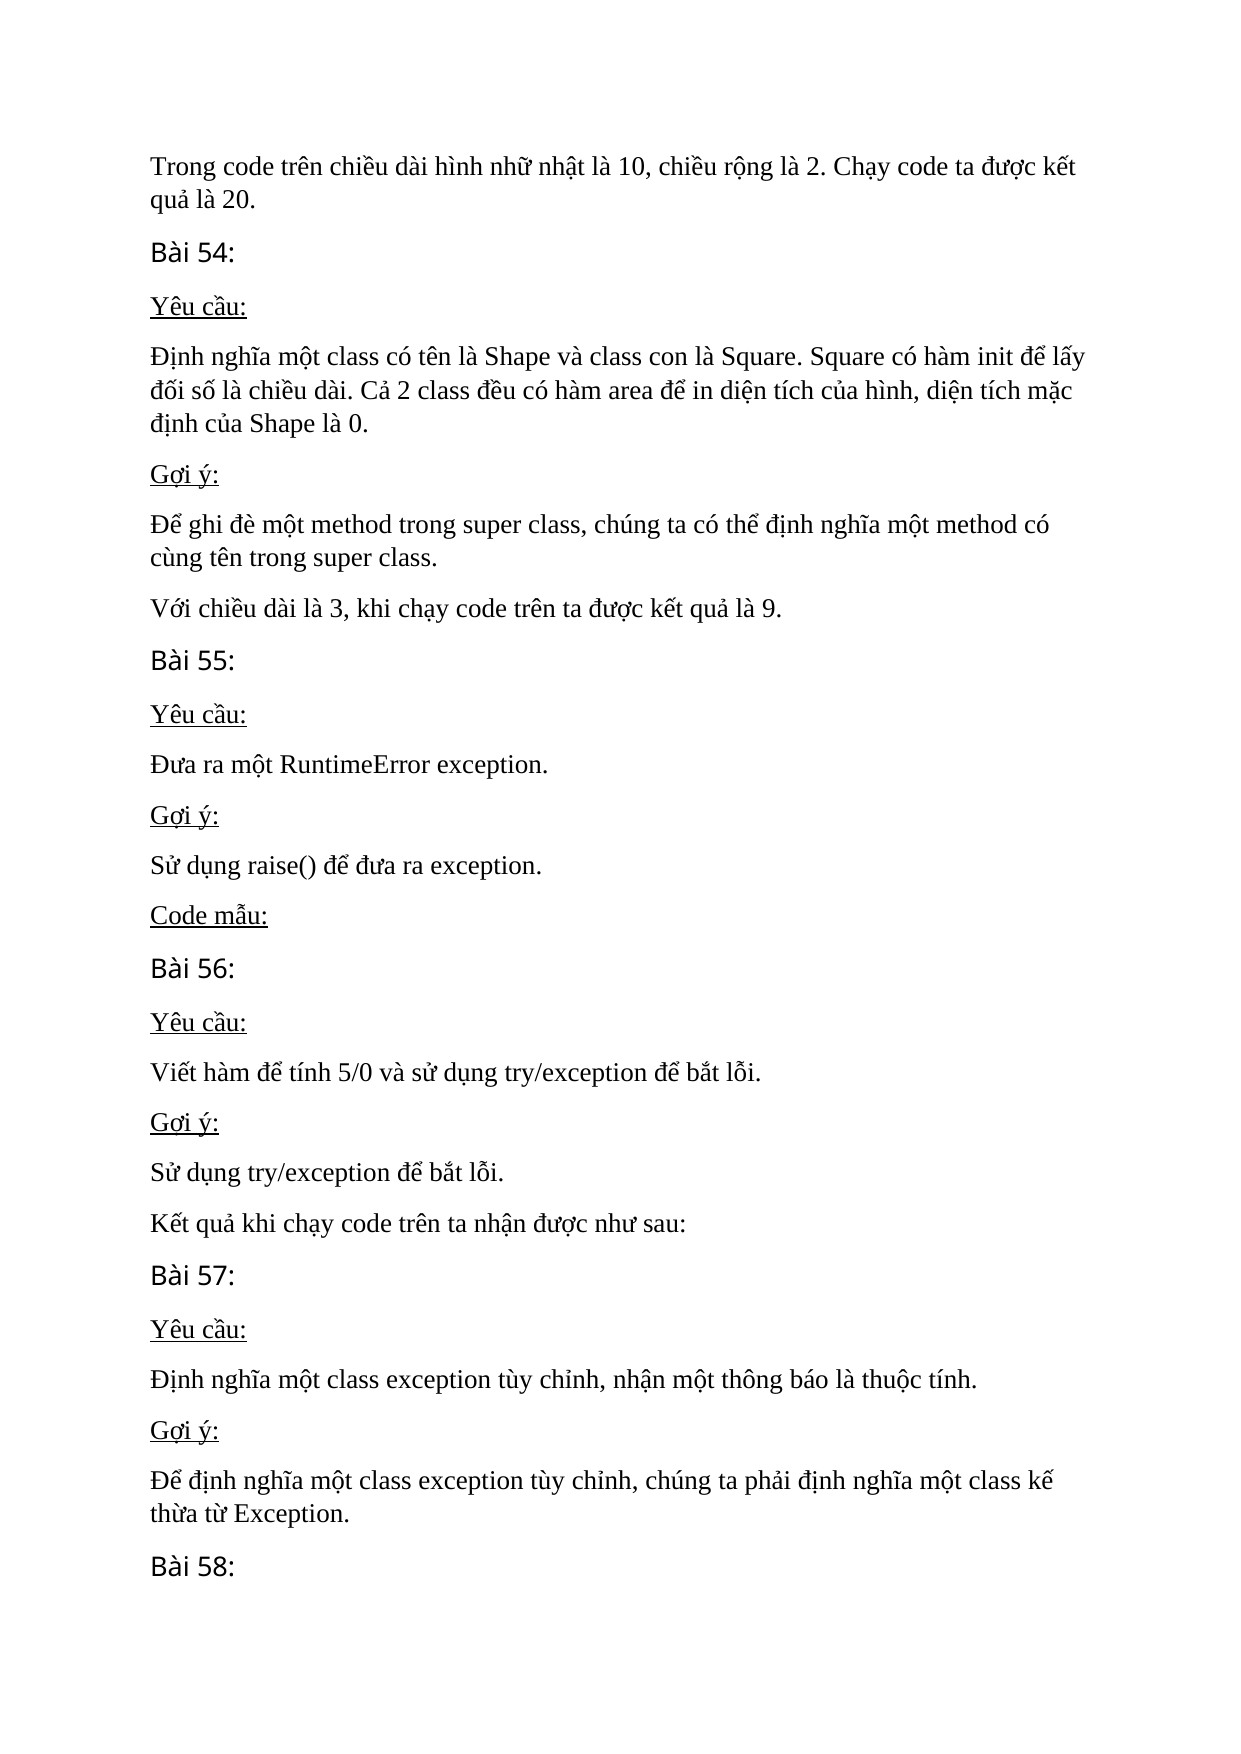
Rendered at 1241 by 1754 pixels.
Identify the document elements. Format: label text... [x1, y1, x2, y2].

text Sử dụng try/exception để bắt lỗi. [150, 1156, 1090, 1188]
text Trong code trên chiều dài hình nhữ nhật là 10, chiều rộng là 2. Chạy code ta được kết quả là 20. [150, 150, 1090, 215]
text Yêu cầu: [150, 698, 1090, 729]
text Bài 55: [150, 642, 1090, 679]
text Code mẫu: [150, 899, 1090, 930]
text Gợi ý: [150, 458, 1090, 489]
text Bài 54: [150, 234, 1090, 271]
text Yêu cầu: [150, 1313, 1090, 1344]
text Yêu cầu: [150, 1006, 1090, 1037]
text Bài 58: [150, 1548, 1090, 1584]
text Gợi ý: [150, 1414, 1090, 1445]
text Viết hàm để tính 5/0 và sử dụng try/exception để bắt lỗi. [150, 1056, 1090, 1087]
text Gợi ý: [150, 1106, 1090, 1137]
text Kết quả khi chạy code trên ta nhận được như sau: [150, 1207, 1090, 1238]
text Yêu cầu: [150, 290, 1090, 321]
text Với chiều dài là 3, khi chạy code trên ta được kết quả là 9. [150, 592, 1090, 623]
text Định nghĩa một class có tên là Shape và class con là Square. Square có hàm init để lấy đối số là chiều dài. Cả 2 class đều có hàm area để in diện tích của hình, diện tích mặc định của Shape là 0. [150, 340, 1090, 439]
text Gợi ý: [150, 799, 1090, 830]
text Bài 57: [150, 1257, 1090, 1294]
text Đưa ra một RuntimeError exception. [150, 748, 1090, 780]
text Để định nghĩa một class exception tùy chỉnh, chúng ta phải định nghĩa một class kế thừa từ Exception. [150, 1464, 1090, 1529]
text Bài 56: [150, 949, 1090, 986]
text Định nghĩa một class exception tùy chỉnh, nhận một thông báo là thuộc tính. [150, 1363, 1090, 1395]
text Sử dụng raise() để đưa ra exception. [150, 849, 1090, 880]
text Để ghi đè một method trong super class, chúng ta có thể định nghĩa một method có cùng tên trong super class. [150, 508, 1090, 573]
